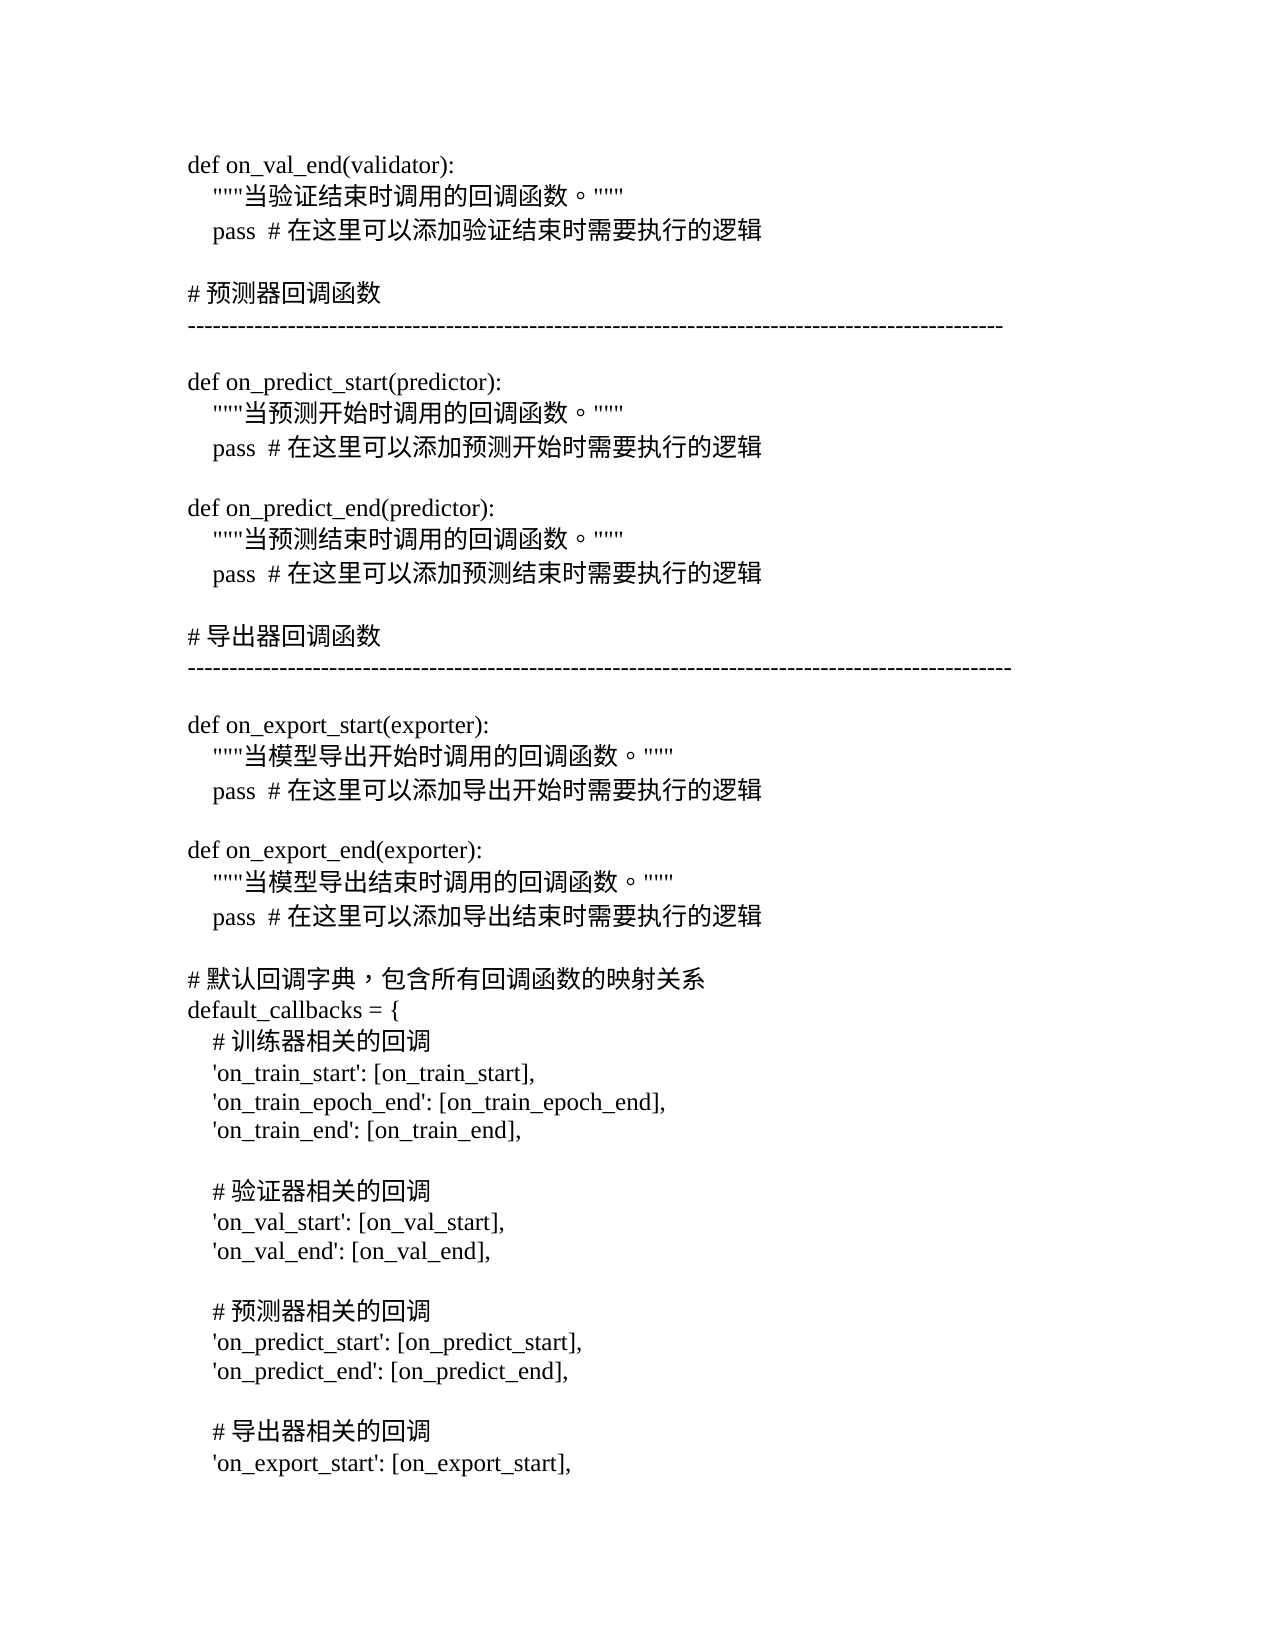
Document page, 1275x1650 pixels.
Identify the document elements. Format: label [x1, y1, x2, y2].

text [187, 150, 1087, 1477]
